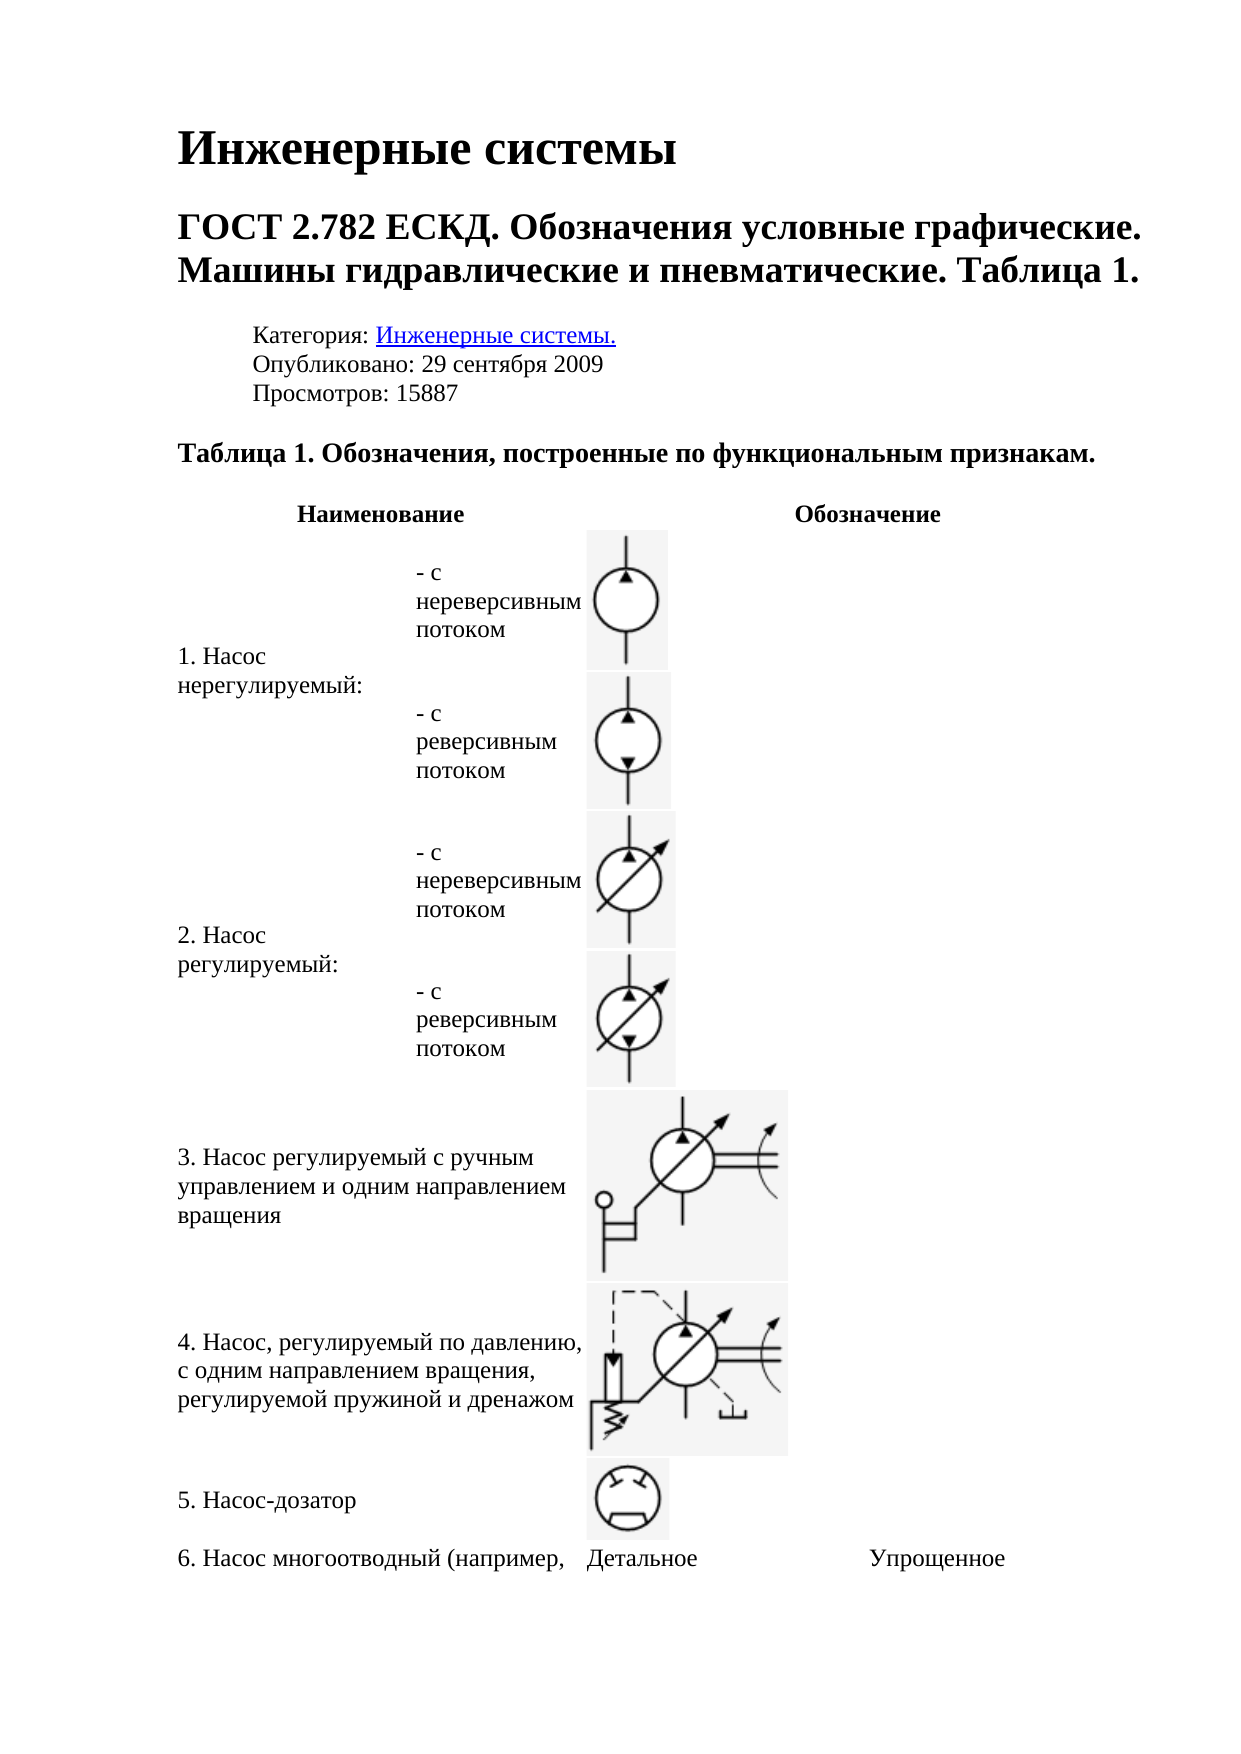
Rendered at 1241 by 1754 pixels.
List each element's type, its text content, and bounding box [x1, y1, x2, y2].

picture [586, 1458, 670, 1540]
table_cell [585, 810, 1150, 949]
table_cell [176, 1542, 585, 1573]
table_cell 4. Насос, регулируемый по давлению, с одним направлением вращения, регулируемой пружиной и дренажом [176, 1282, 585, 1457]
table_cell 2. Насос регулируемый: [176, 810, 414, 1088]
text Опубликовано: 29 сентября 2009 [252, 349, 1152, 378]
table_cell [585, 1282, 1150, 1457]
picture [586, 811, 676, 948]
text Инженерные системы [177, 118, 1152, 176]
table_cell - с реверсивным потоком [414, 671, 585, 810]
picture [586, 672, 672, 809]
table_cell [585, 1089, 1150, 1282]
table_header Обозначение [585, 497, 1150, 529]
text ГОСТ 2.782 ЕСКД. Обозначения условные графические. Машины гидравлические и пневматические. Таблица 1. [177, 205, 1152, 291]
table_cell 1. Насос нерегулируемый: [176, 529, 414, 810]
table_cell [585, 1457, 1150, 1542]
text Таблица 1. Обозначения, построенные по функциональным признакам. [177, 436, 1152, 468]
table_cell Упрощенное [867, 1542, 1150, 1573]
picture [586, 1090, 789, 1281]
table_cell [585, 671, 1150, 810]
table_cell Детальное [585, 1542, 867, 1573]
table_cell - с нереверсивным потоком [414, 810, 585, 949]
text Категория: Инженерные системы. [252, 320, 1152, 349]
picture [586, 951, 676, 1087]
table_cell - с нереверсивным потоком [414, 529, 585, 671]
picture [586, 530, 668, 670]
table_cell 3. Насос регулируемый с ручным управлением и одним направлением вращения [176, 1089, 585, 1282]
text Просмотров: 15887 [252, 378, 1152, 406]
table_header Наименование [176, 497, 585, 529]
table_cell [585, 529, 1150, 671]
picture [586, 1283, 789, 1456]
table_cell [585, 949, 1150, 1088]
table_cell - с реверсивным потоком [414, 949, 585, 1088]
table_cell 5. Насос-дозатор [176, 1457, 585, 1542]
